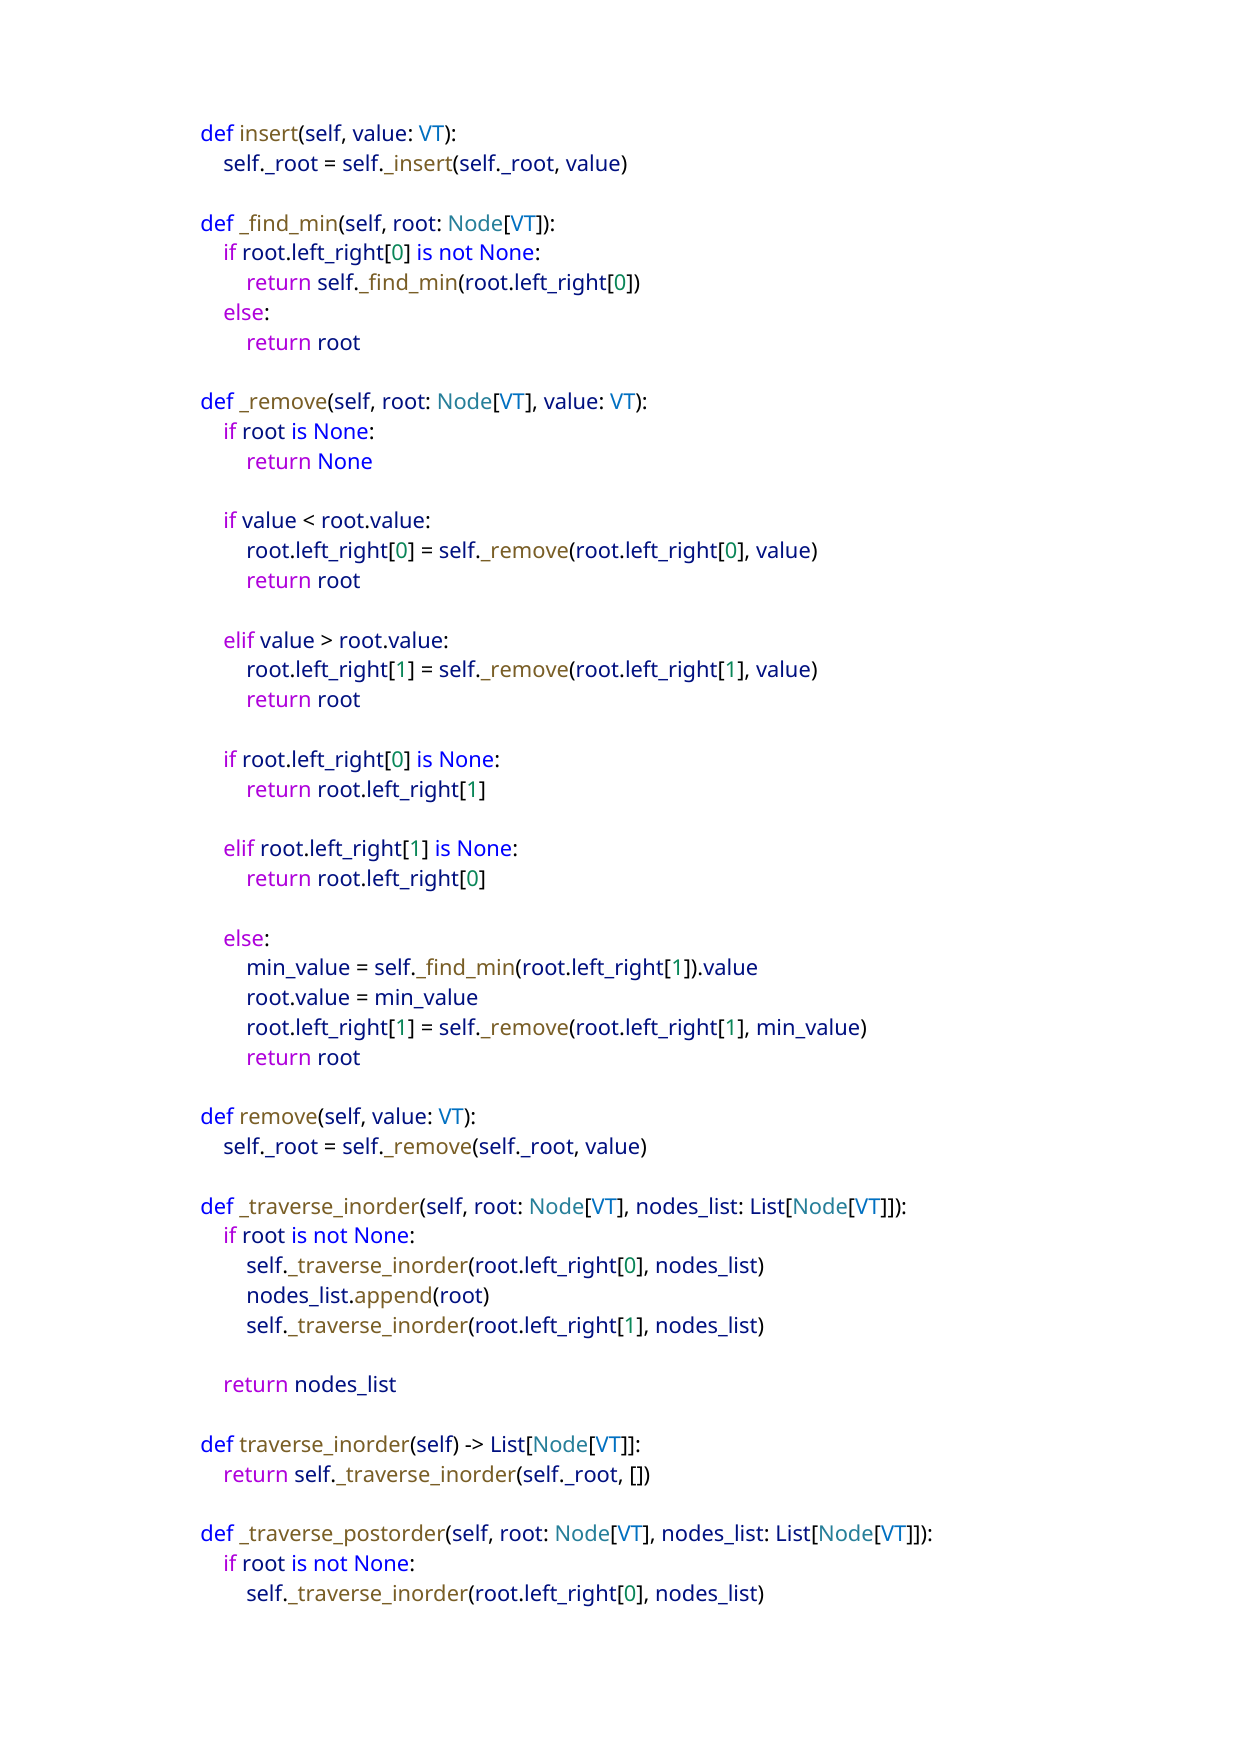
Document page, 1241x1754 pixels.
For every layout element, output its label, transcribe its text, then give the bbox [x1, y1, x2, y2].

text if root is not None: [177, 1548, 1152, 1578]
text if root is not None: [177, 1220, 1152, 1250]
text def _traverse_postorder(self, root: Node[VT], nodes_list: List[Node[VT]]): [177, 1518, 1152, 1548]
text self._traverse_inorder(root.left_right[0], nodes_list) [177, 1250, 1152, 1280]
text self._root = self._insert(self._root, value) [177, 148, 1152, 178]
text self._root = self._remove(self._root, value) [177, 1131, 1152, 1161]
text if root.left_right[0] is None: [177, 744, 1152, 773]
text self._traverse_inorder(root.left_right[0], nodes_list) [177, 1578, 1152, 1608]
text elif root.left_right[1] is None: [177, 833, 1152, 863]
text if root.left_right[0] is not None: [177, 237, 1152, 267]
text self._traverse_inorder(root.left_right[1], nodes_list) [177, 1310, 1152, 1339]
text if value < root.value: [177, 505, 1152, 535]
text root.left_right[1] = self._remove(root.left_right[1], value) [177, 654, 1152, 684]
text return root [177, 565, 1152, 595]
text return None [177, 446, 1152, 476]
text root.left_right[0] = self._remove(root.left_right[0], value) [177, 535, 1152, 565]
text return root [177, 327, 1152, 356]
text elif value > root.value: [177, 624, 1152, 654]
text def remove(self, value: VT): [177, 1101, 1152, 1131]
text def _find_min(self, root: Node[VT]): [177, 207, 1152, 237]
text nodes_list.append(root) [177, 1280, 1152, 1310]
text def insert(self, value: VT): [177, 118, 1152, 148]
text return self._find_min(root.left_right[0]) [177, 267, 1152, 297]
text return root [177, 684, 1152, 714]
text return root.left_right[0] [177, 863, 1152, 893]
text return nodes_list [177, 1369, 1152, 1399]
text def _remove(self, root: Node[VT], value: VT): [177, 386, 1152, 416]
text return root [177, 1042, 1152, 1071]
text min_value = self._find_min(root.left_right[1]).value [177, 952, 1152, 982]
text return self._traverse_inorder(self._root, []) [177, 1459, 1152, 1488]
text root.left_right[1] = self._remove(root.left_right[1], min_value) [177, 1012, 1152, 1042]
text else: [177, 297, 1152, 327]
text return root.left_right[1] [177, 773, 1152, 803]
text else: [177, 922, 1152, 952]
text def _traverse_inorder(self, root: Node[VT], nodes_list: List[Node[VT]]): [177, 1191, 1152, 1220]
text root.value = min_value [177, 982, 1152, 1012]
text if root is None: [177, 416, 1152, 446]
text def traverse_inorder(self) -> List[Node[VT]]: [177, 1429, 1152, 1459]
